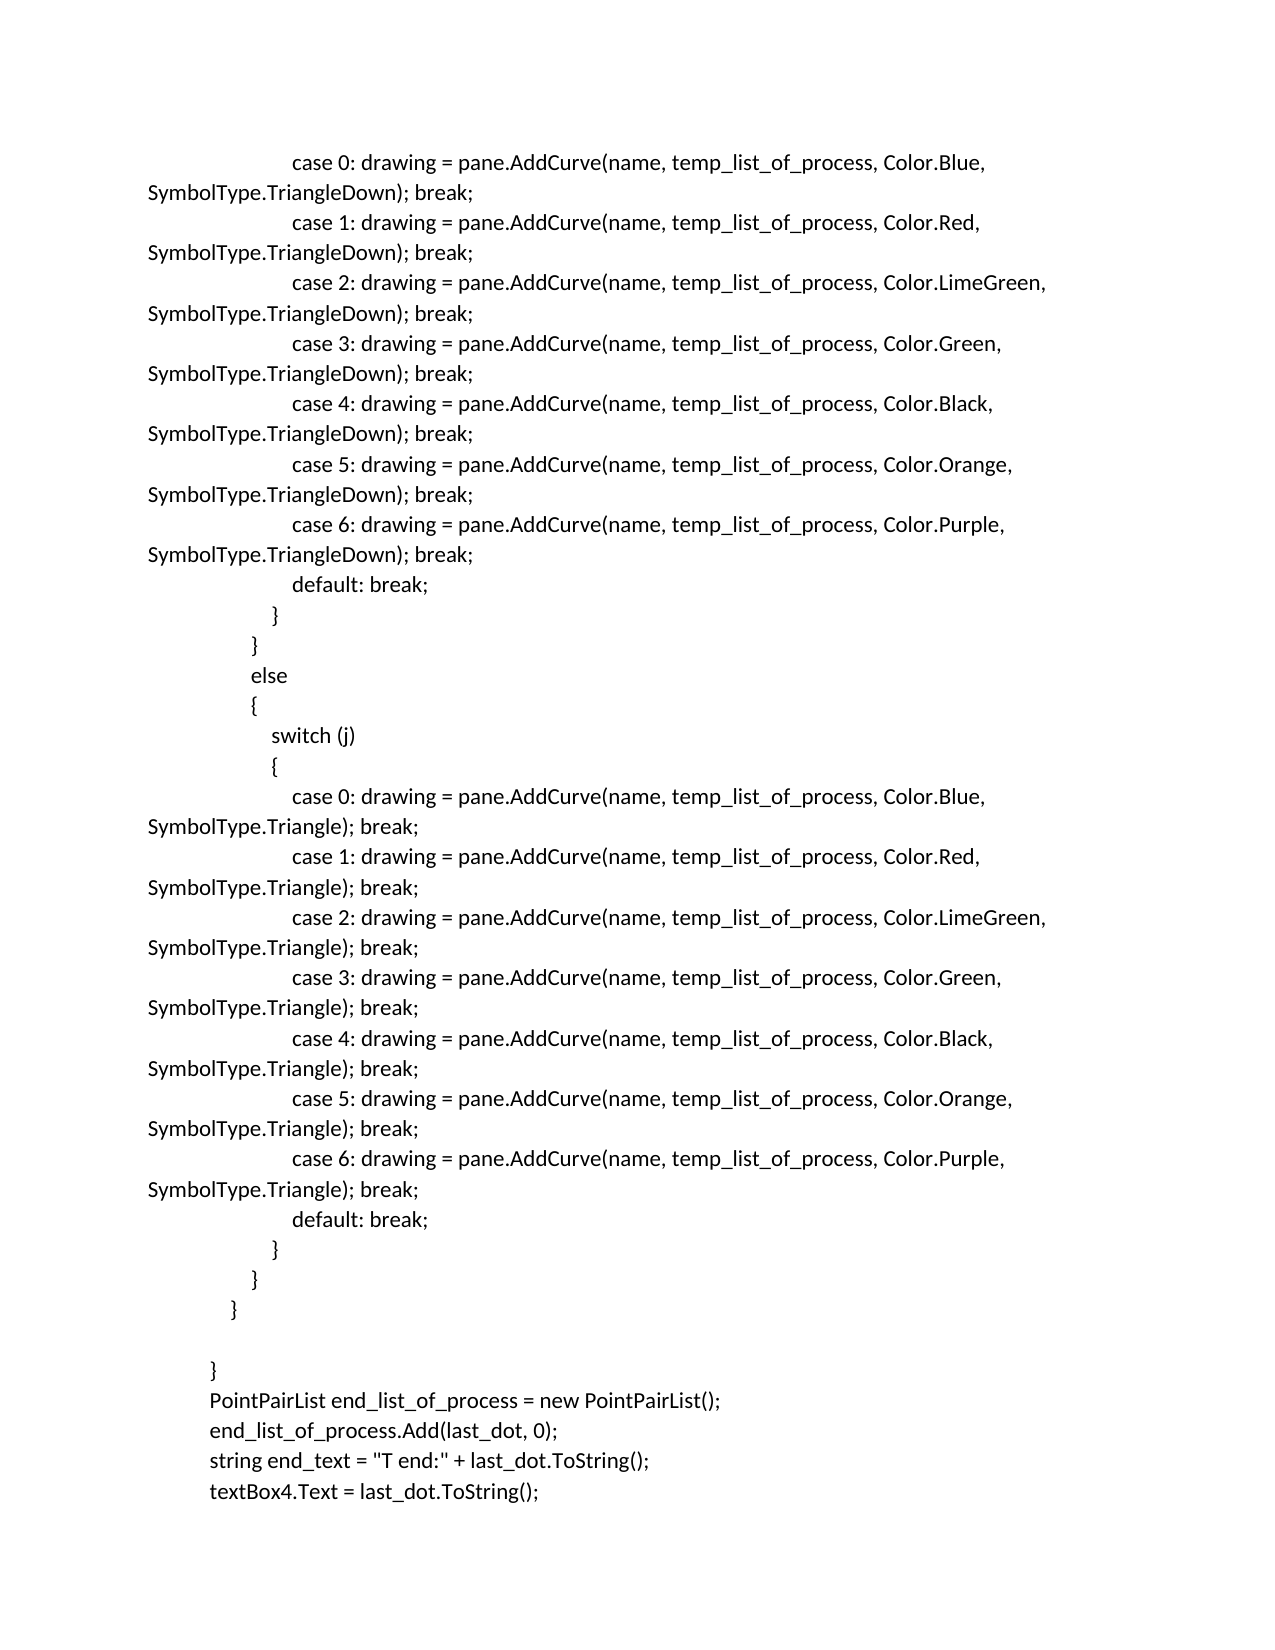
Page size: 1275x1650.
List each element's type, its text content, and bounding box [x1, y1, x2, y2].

text case 0: drawing = pane.AddCurve(name, temp_list_of_process, Color.Blue, SymbolType.TriangleDown); break; [148, 148, 1127, 206]
text default: break; [148, 1205, 1127, 1233]
text case 4: drawing = pane.AddCurve(name, temp_list_of_process, Color.Black, SymbolType.Triangle); break; [148, 1024, 1127, 1082]
text { [148, 752, 1127, 780]
text string end_text = "T end:" + last_dot.ToString(); [148, 1447, 1127, 1474]
text textBox4.Text = last_dot.ToString(); [148, 1477, 1127, 1505]
text } [148, 1235, 1127, 1263]
text case 6: drawing = pane.AddCurve(name, temp_list_of_process, Color.Purple, SymbolType.Triangle); break; [148, 1144, 1127, 1203]
text case 3: drawing = pane.AddCurve(name, temp_list_of_process, Color.Green, SymbolType.TriangleDown); break; [148, 329, 1127, 387]
text switch (j) [148, 722, 1127, 749]
text } [148, 1356, 1127, 1384]
text } [148, 631, 1127, 659]
text case 4: drawing = pane.AddCurve(name, temp_list_of_process, Color.Black, SymbolType.TriangleDown); break; [148, 389, 1127, 447]
text { [148, 691, 1127, 719]
text case 0: drawing = pane.AddCurve(name, temp_list_of_process, Color.Blue, SymbolType.Triangle); break; [148, 782, 1127, 840]
text } [148, 1296, 1127, 1323]
text } [148, 601, 1127, 629]
text case 1: drawing = pane.AddCurve(name, temp_list_of_process, Color.Red, SymbolType.Triangle); break; [148, 842, 1127, 901]
text case 1: drawing = pane.AddCurve(name, temp_list_of_process, Color.Red, SymbolType.TriangleDown); break; [148, 208, 1127, 266]
text case 6: drawing = pane.AddCurve(name, temp_list_of_process, Color.Purple, SymbolType.TriangleDown); break; [148, 510, 1127, 568]
text } [148, 1265, 1127, 1293]
text end_list_of_process.Add(last_dot, 0); [148, 1416, 1127, 1444]
text default: break; [148, 571, 1127, 598]
text case 3: drawing = pane.AddCurve(name, temp_list_of_process, Color.Green, SymbolType.Triangle); break; [148, 963, 1127, 1021]
text case 5: drawing = pane.AddCurve(name, temp_list_of_process, Color.Orange, SymbolType.TriangleDown); break; [148, 450, 1127, 508]
text PointPairList end_list_of_process = new PointPairList(); [148, 1386, 1127, 1414]
text case 2: drawing = pane.AddCurve(name, temp_list_of_process, Color.LimeGreen, SymbolType.TriangleDown); break; [148, 268, 1127, 327]
text case 5: drawing = pane.AddCurve(name, temp_list_of_process, Color.Orange, SymbolType.Triangle); break; [148, 1084, 1127, 1142]
text else [148, 661, 1127, 689]
text case 2: drawing = pane.AddCurve(name, temp_list_of_process, Color.LimeGreen, SymbolType.Triangle); break; [148, 903, 1127, 961]
